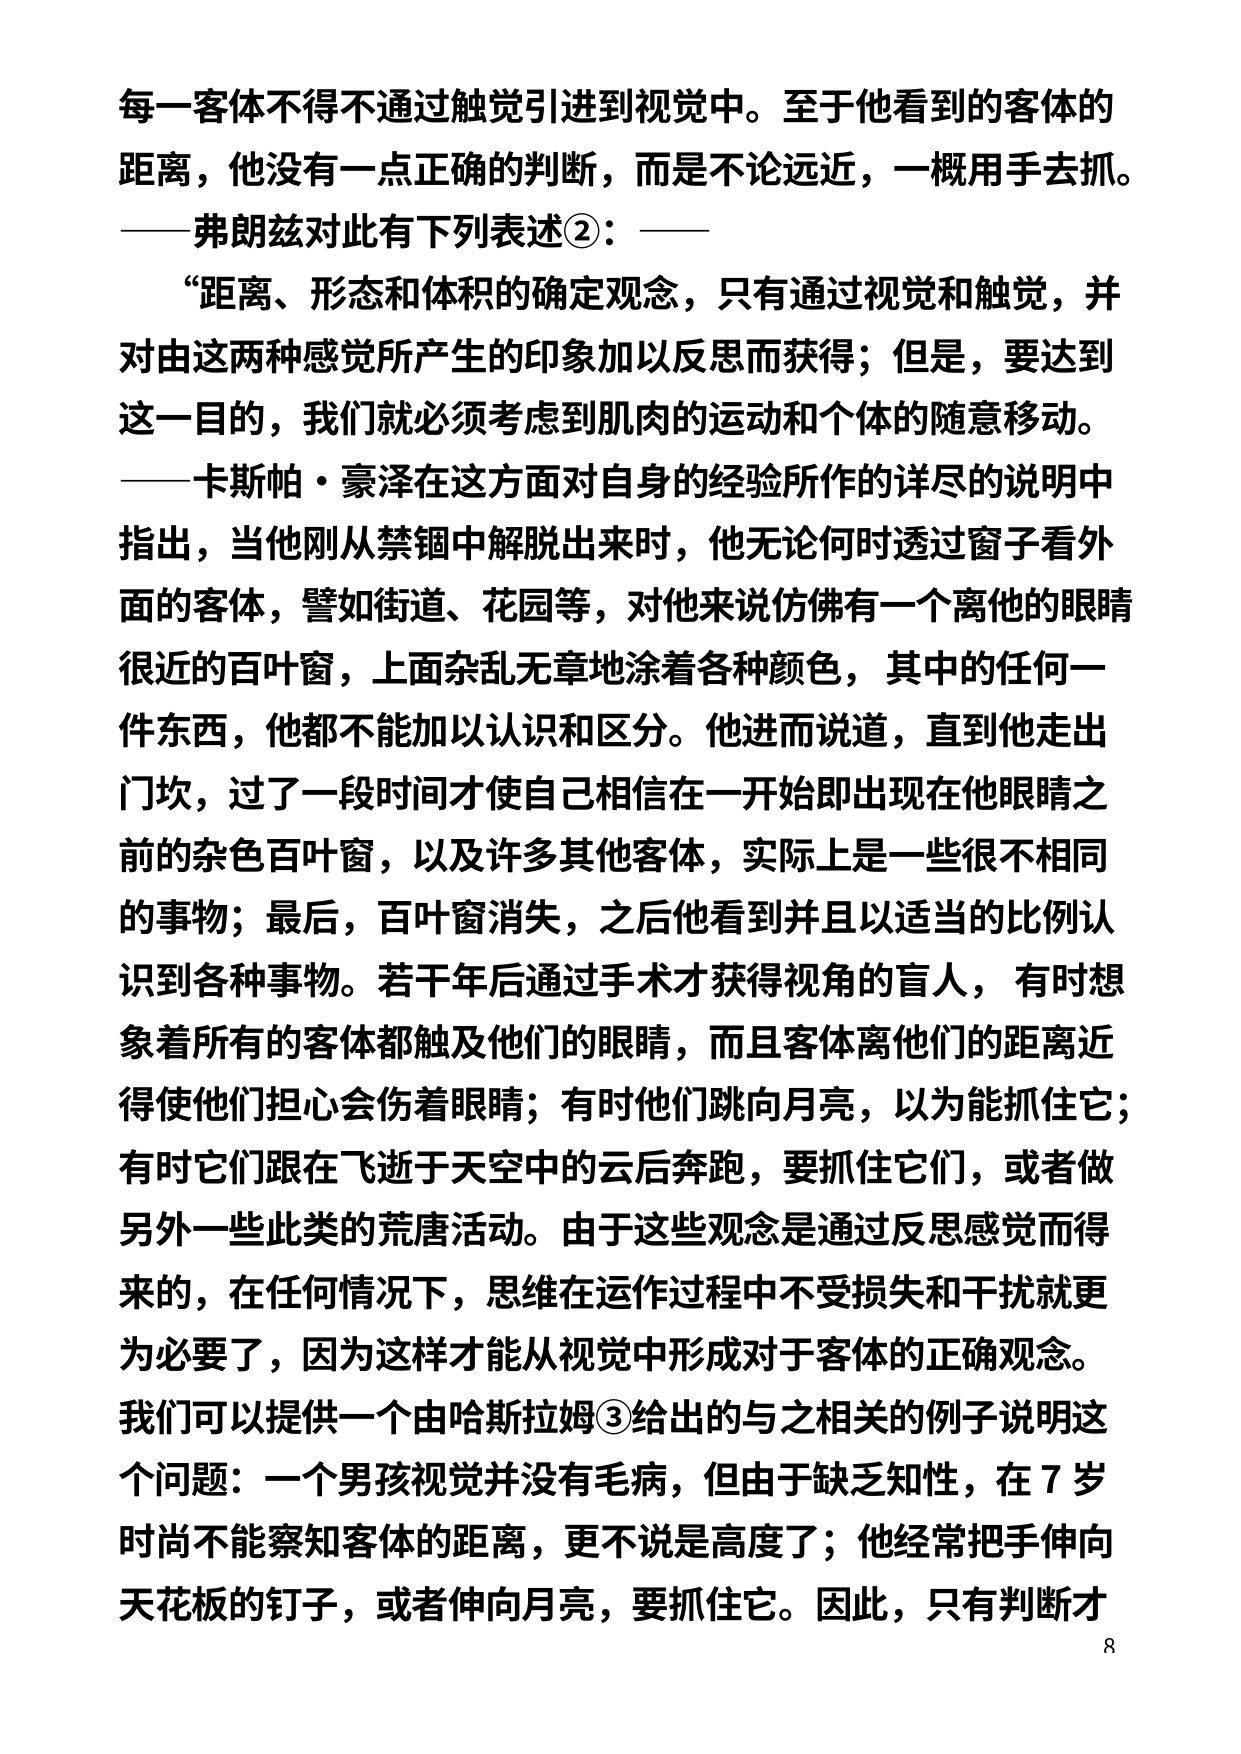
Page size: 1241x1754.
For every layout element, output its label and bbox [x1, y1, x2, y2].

text [118, 77, 1134, 256]
text [118, 264, 1134, 1629]
